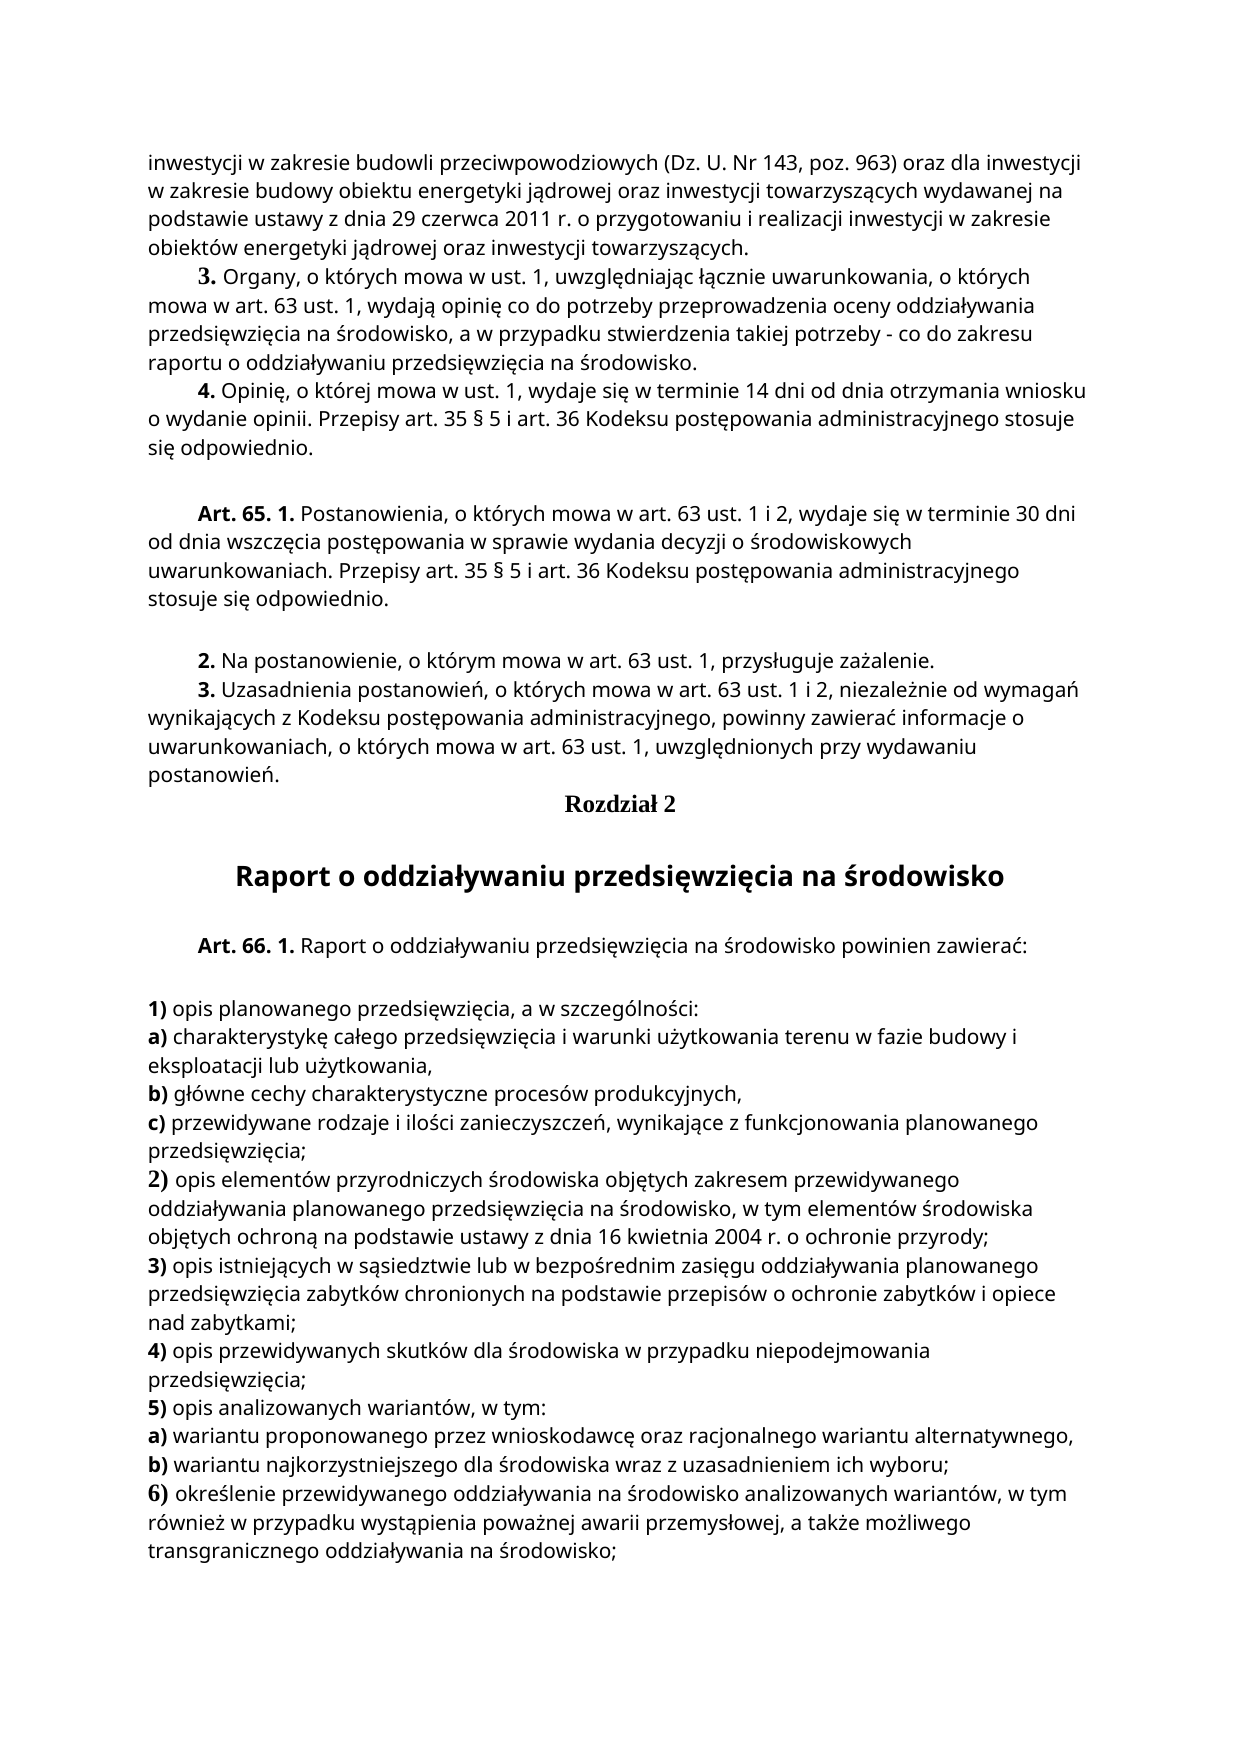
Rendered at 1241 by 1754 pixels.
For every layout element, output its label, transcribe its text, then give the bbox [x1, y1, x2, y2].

text Raport o oddziaływaniu przedsięwzięcia na środowisko [148, 817, 1093, 894]
text 3. Organy, o których mowa w ust. 1, uwzględniając łącznie uwarunkowania, o których mowa w art. 63 ust. 1, wydają opinię co do potrzeby przeprowadzenia oceny oddziaływania przedsięwzięcia na środowisko, a w przypadku stwierdzenia takiej potrzeby - co do zakresu raportu o oddziaływaniu przedsięwzięcia na środowisko. [148, 261, 1093, 376]
text Art. 65. 1. Postanowienia, o których mowa w art. 63 ust. 1 i 2, wydaje się w terminie 30 dni od dnia wszczęcia postępowania w sprawie wydania decyzji o środowiskowych uwarunkowaniach. Przepisy art. 35 § 5 i art. 36 Kodeksu postępowania administracyjnego stosuje się odpowiednio. [148, 499, 1093, 641]
text Rozdział 2 [148, 789, 1093, 817]
text b) główne cechy charakterystyczne procesów produkcyjnych, [148, 1079, 1093, 1108]
text a) wariantu proponowanego przez wnioskodawcę oraz racjonalnego wariantu alternatywnego, [148, 1422, 1093, 1450]
text 4) opis przewidywanych skutków dla środowiska w przypadku niepodejmowania przedsięwzięcia; [148, 1336, 1093, 1393]
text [148, 148, 1093, 261]
text a) charakterystykę całego przedsięwzięcia i warunki użytkowania terenu w fazie budowy i eksploatacji lub użytkowania, [148, 1022, 1093, 1079]
text 3. Uzasadnienia postanowień, o których mowa w art. 63 ust. 1 i 2, niezależnie od wymagań wynikających z Kodeksu postępowania administracyjnego, powinny zawierać informacje o uwarunkowaniach, o których mowa w art. 63 ust. 1, uwzględnionych przy wydawaniu postanowień. [148, 675, 1093, 789]
text Art. 66. 1. Raport o oddziaływaniu przedsięwzięcia na środowisko powinien zawierać: [148, 932, 1093, 989]
text c) przewidywane rodzaje i ilości zanieczyszczeń, wynikające z funkcjonowania planowanego przedsięwzięcia; [148, 1108, 1093, 1164]
text 3) opis istniejących w sąsiedztwie lub w bezpośrednim zasięgu oddziaływania planowanego przedsięwzięcia zabytków chronionych na podstawie przepisów o ochronie zabytków i opiece nad zabytkami; [148, 1251, 1093, 1336]
text 2) opis elementów przyrodniczych środowiska objętych zakresem przewidywanego oddziaływania planowanego przedsięwzięcia na środowisko, w tym elementów środowiska objętych ochroną na podstawie ustawy z dnia 16 kwietnia 2004 r. o ochronie przyrody; [148, 1164, 1093, 1251]
text 5) opis analizowanych wariantów, w tym: [148, 1393, 1093, 1422]
text 6) określenie przewidywanego oddziaływania na środowisko analizowanych wariantów, w tym również w przypadku wystąpienia poważnej awarii przemysłowej, a także możliwego transgranicznego oddziaływania na środowisko; [148, 1478, 1093, 1565]
text 2. Na postanowienie, o którym mowa w art. 63 ust. 1, przysługuje zażalenie. [148, 647, 1093, 675]
text 1) opis planowanego przedsięwzięcia, a w szczególności: [148, 994, 1093, 1022]
text 4. Opinię, o której mowa w ust. 1, wydaje się w terminie 14 dni od dnia otrzymania wniosku o wydanie opinii. Przepisy art. 35 § 5 i art. 36 Kodeksu postępowania administracyjnego stosuje się odpowiednio. [148, 376, 1093, 461]
text b) wariantu najkorzystniejszego dla środowiska wraz z uzasadnieniem ich wyboru; [148, 1450, 1093, 1478]
